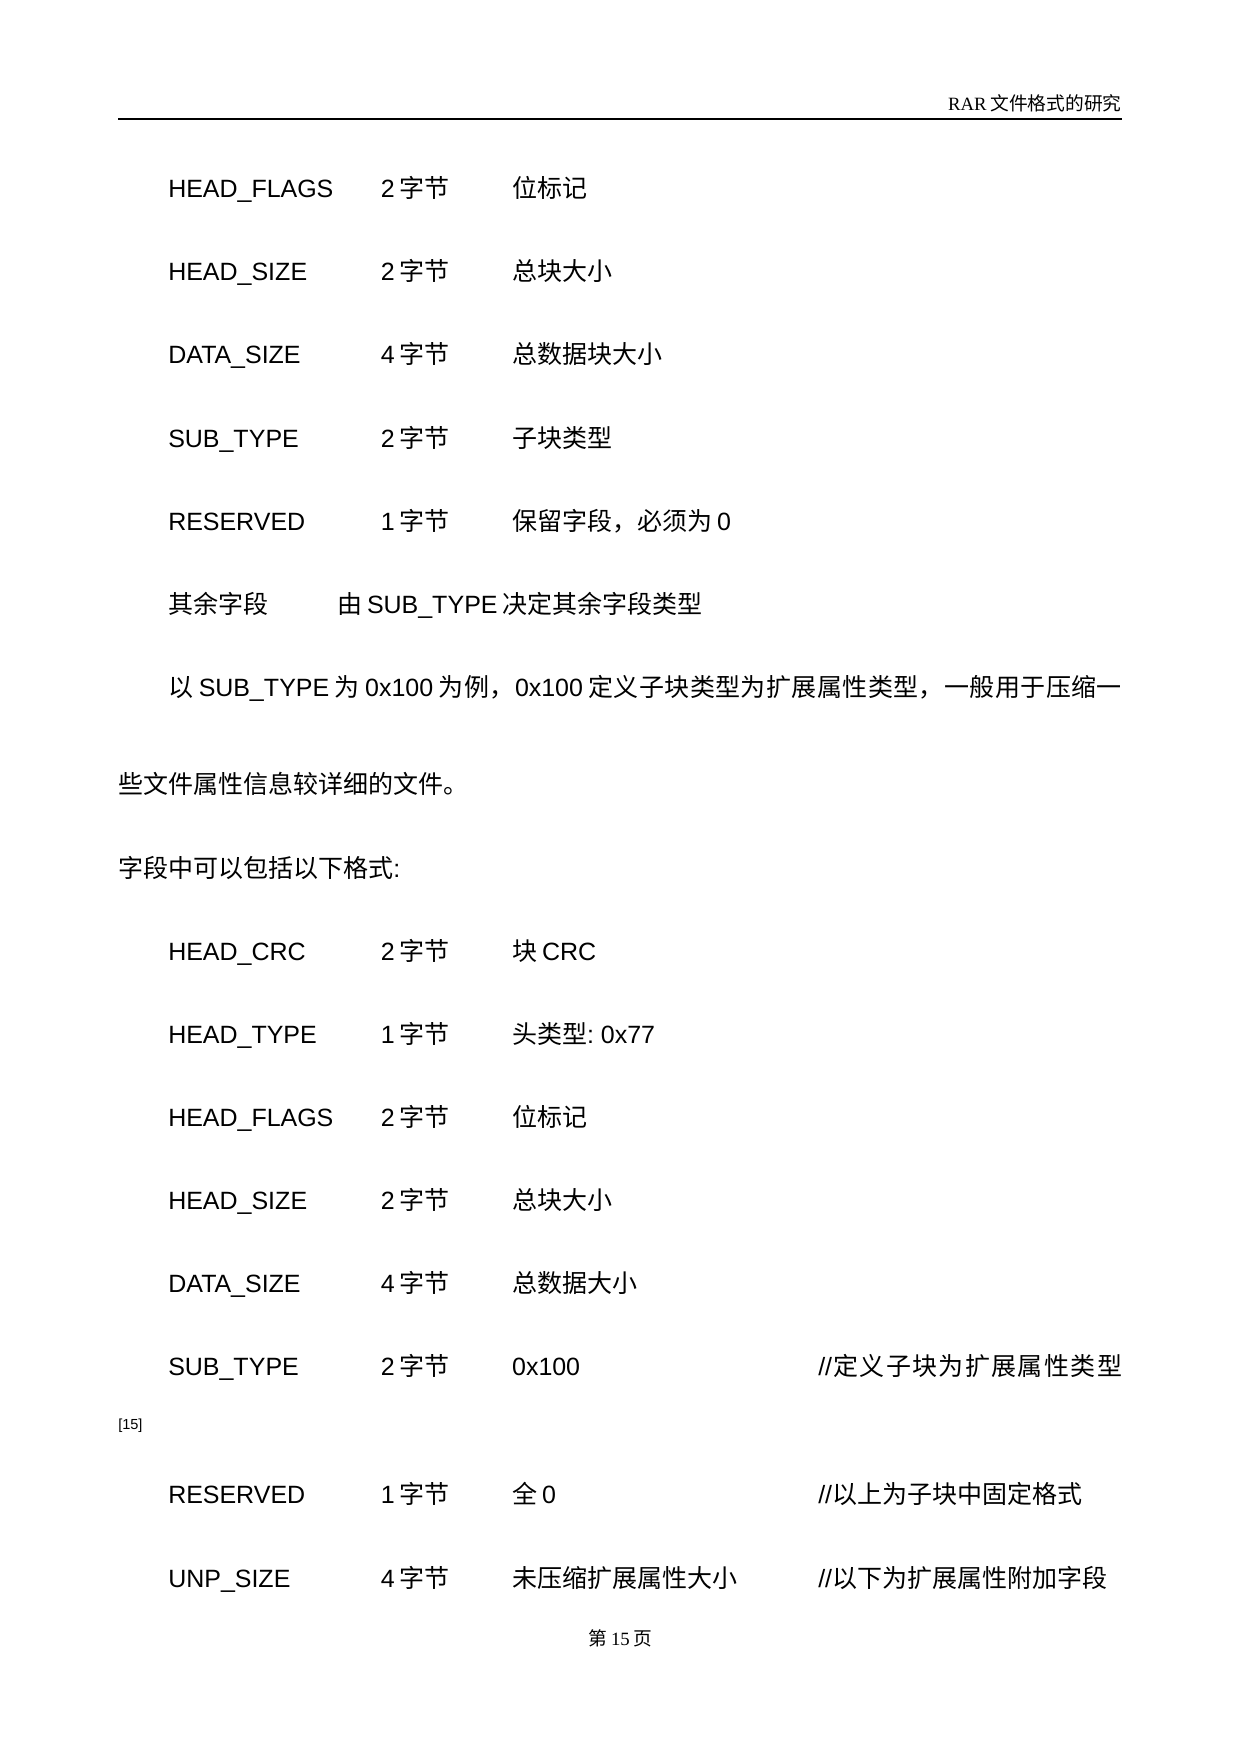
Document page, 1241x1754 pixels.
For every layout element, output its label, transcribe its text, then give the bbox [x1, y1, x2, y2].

text UNP_SIZE 4字节 未压缩扩展属性大小 //以下为扩展属性附加字段 [118, 1544, 1122, 1609]
text HEAD_FLAGS 2字节 位标记 [118, 1083, 1122, 1148]
text SUB_TYPE 2字节 0x100 //定义子块为扩展属性类型[15] [118, 1332, 1122, 1446]
text SUB_TYPE 2字节 子块类型 [118, 404, 1122, 469]
text RESERVED 1字节 保留字段，必须为0 [118, 487, 1122, 552]
text HEAD_SIZE 2字节 总块大小 [118, 237, 1122, 302]
text DATA_SIZE 4字节 总数据大小 [118, 1249, 1122, 1314]
text HEAD_FLAGS 2字节 位标记 [118, 154, 1122, 219]
text HEAD_CRC 2字节 块CRC [118, 917, 1122, 982]
text HEAD_SIZE 2字节 总块大小 [118, 1166, 1122, 1231]
text RESERVED 1字节 全0 //以上为子块中固定格式 [118, 1461, 1122, 1526]
text 其余字段 由SUB_TYPE决定其余字段类型 [118, 570, 1122, 635]
text 字段中可以包括以下格式: [118, 834, 1122, 899]
text DATA_SIZE 4字节 总数据块大小 [118, 321, 1122, 386]
text HEAD_TYPE 1字节 头类型: 0x77 [118, 1000, 1122, 1065]
text 以SUB_TYPE为0x100为例，0x100定义子块类型为扩展属性类型，一般用于压缩一些文件属性信息较详细的文件。 [118, 653, 1122, 816]
